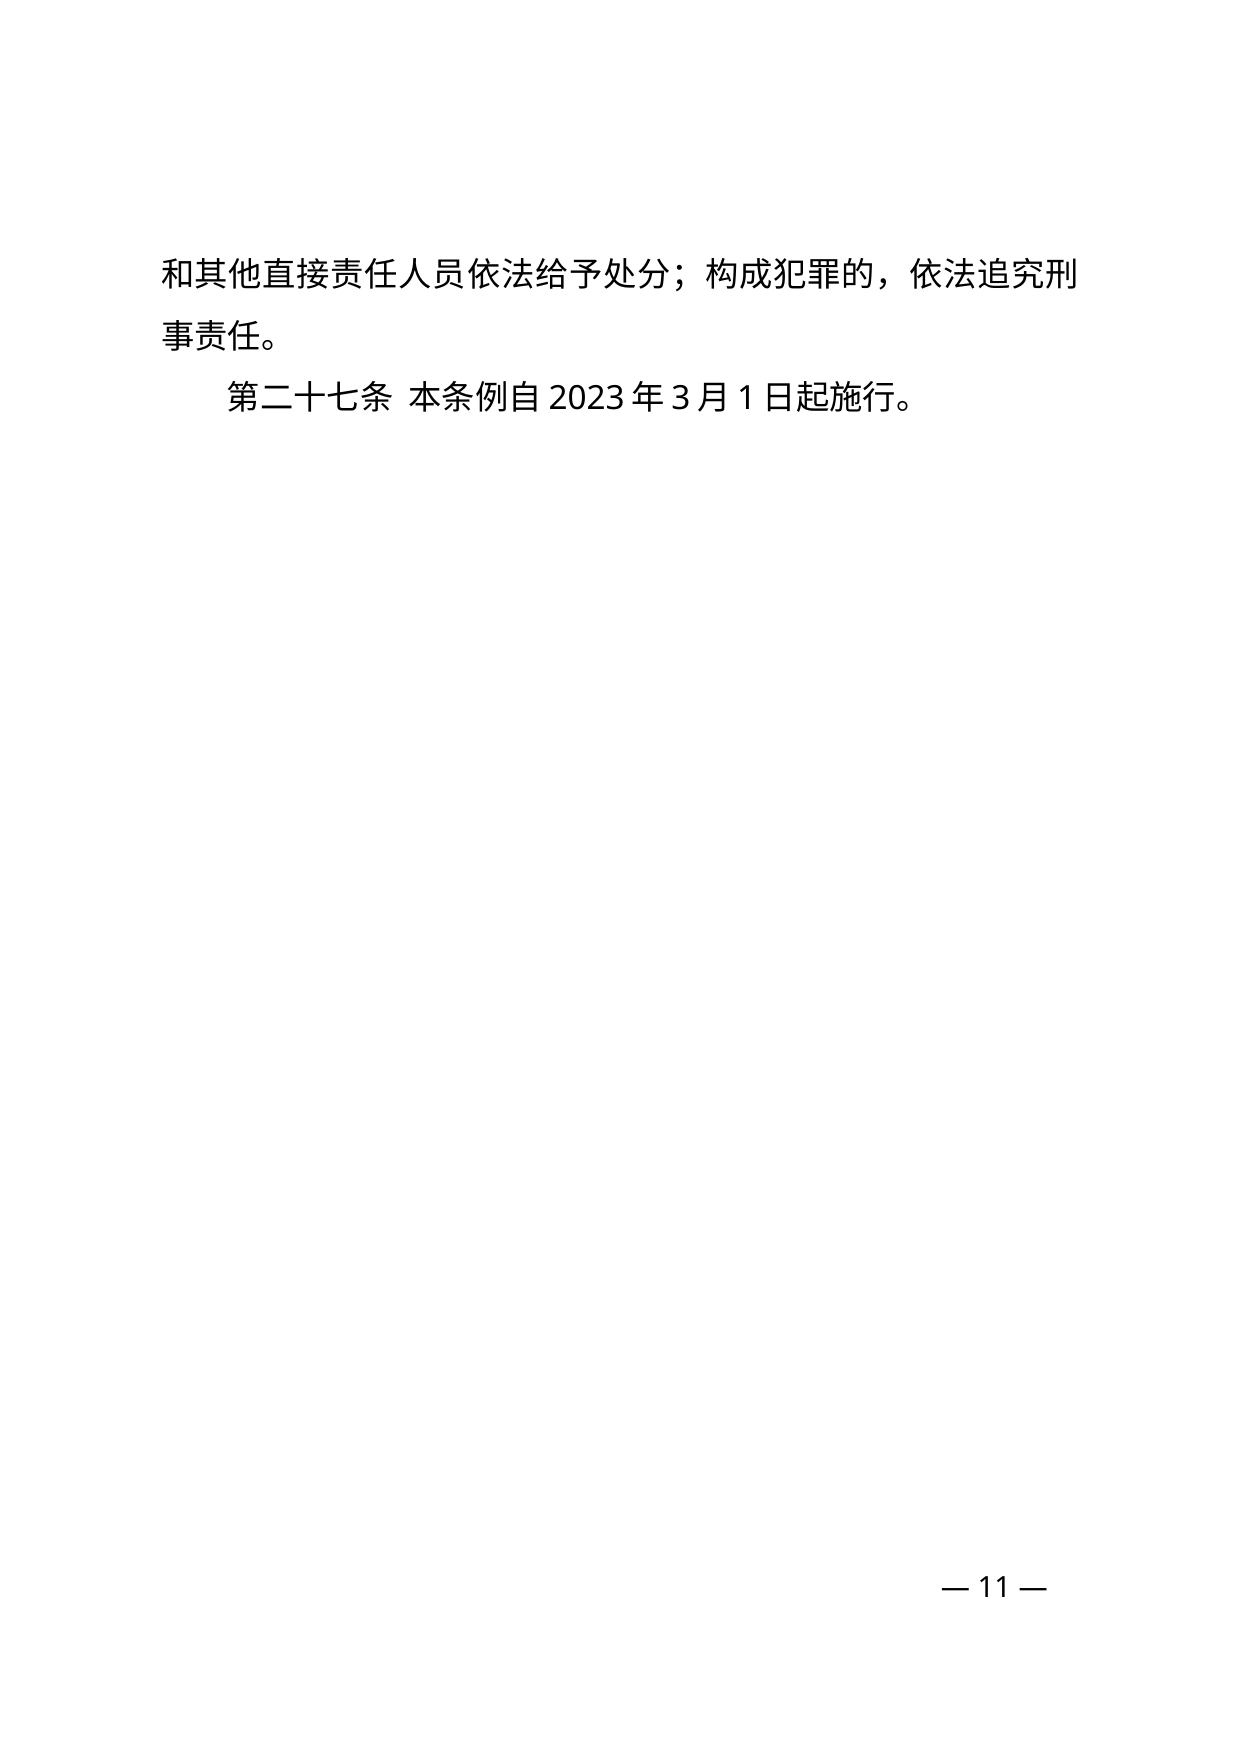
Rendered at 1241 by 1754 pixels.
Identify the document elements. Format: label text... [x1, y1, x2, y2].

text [161, 237, 1079, 360]
text 第二十七条 本条例自2023年3月1日起施行。 [161, 360, 1079, 422]
